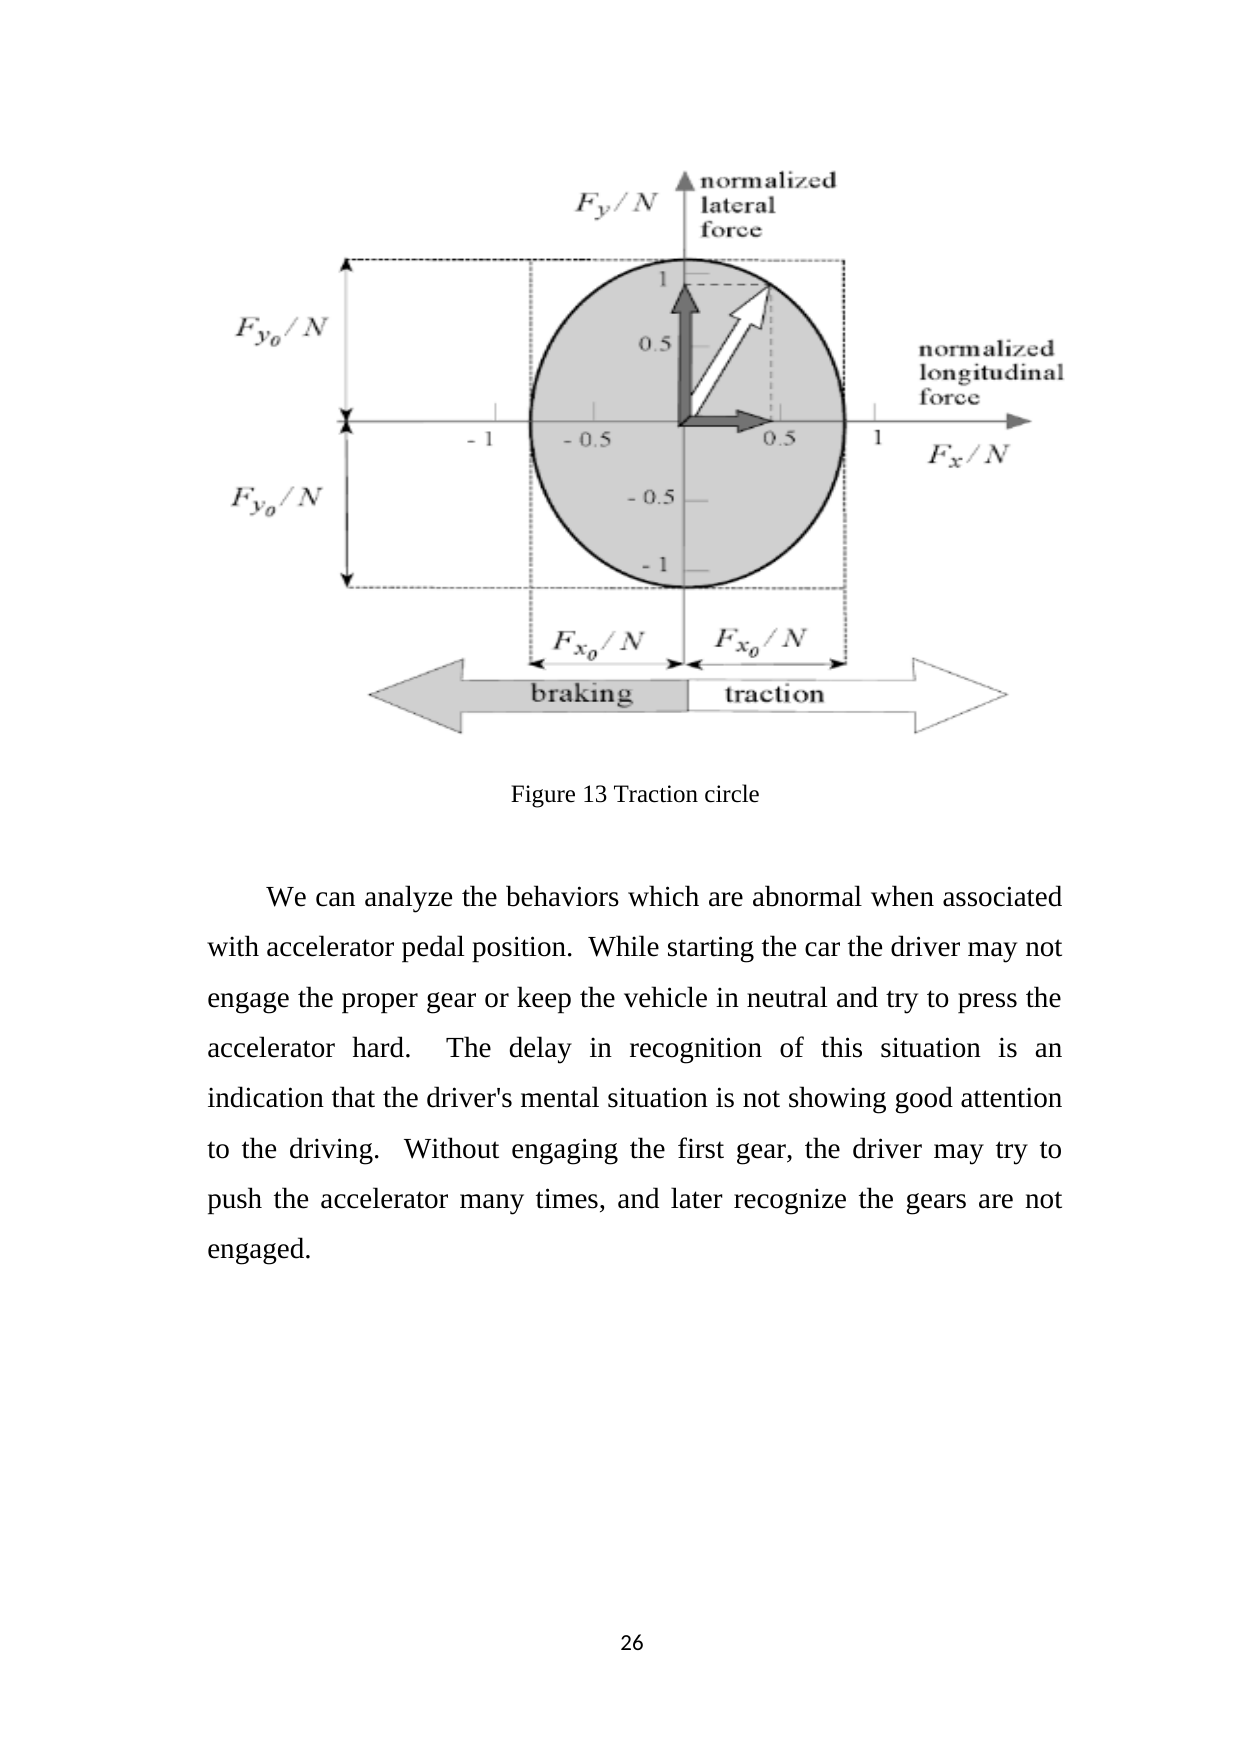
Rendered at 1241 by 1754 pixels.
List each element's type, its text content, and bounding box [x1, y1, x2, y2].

table_header [196, 150, 1074, 779]
picture [207, 150, 1075, 746]
table_cell Figure 13 Traction circle [196, 779, 1074, 829]
text We can analyze the behaviors which are abnormal when associated with accelerator pedal position. While starting the car the driver may not engage the proper gear or keep the vehicle in neutral and try to press the accelerator hard. The delay in recognition of this situation is an indication that the driver's mental situation is not showing good attention to the driving. Without engaging the first gear, the driver may try to push the accelerator many times, and later recognize the gears are not engaged. [207, 879, 1063, 1265]
